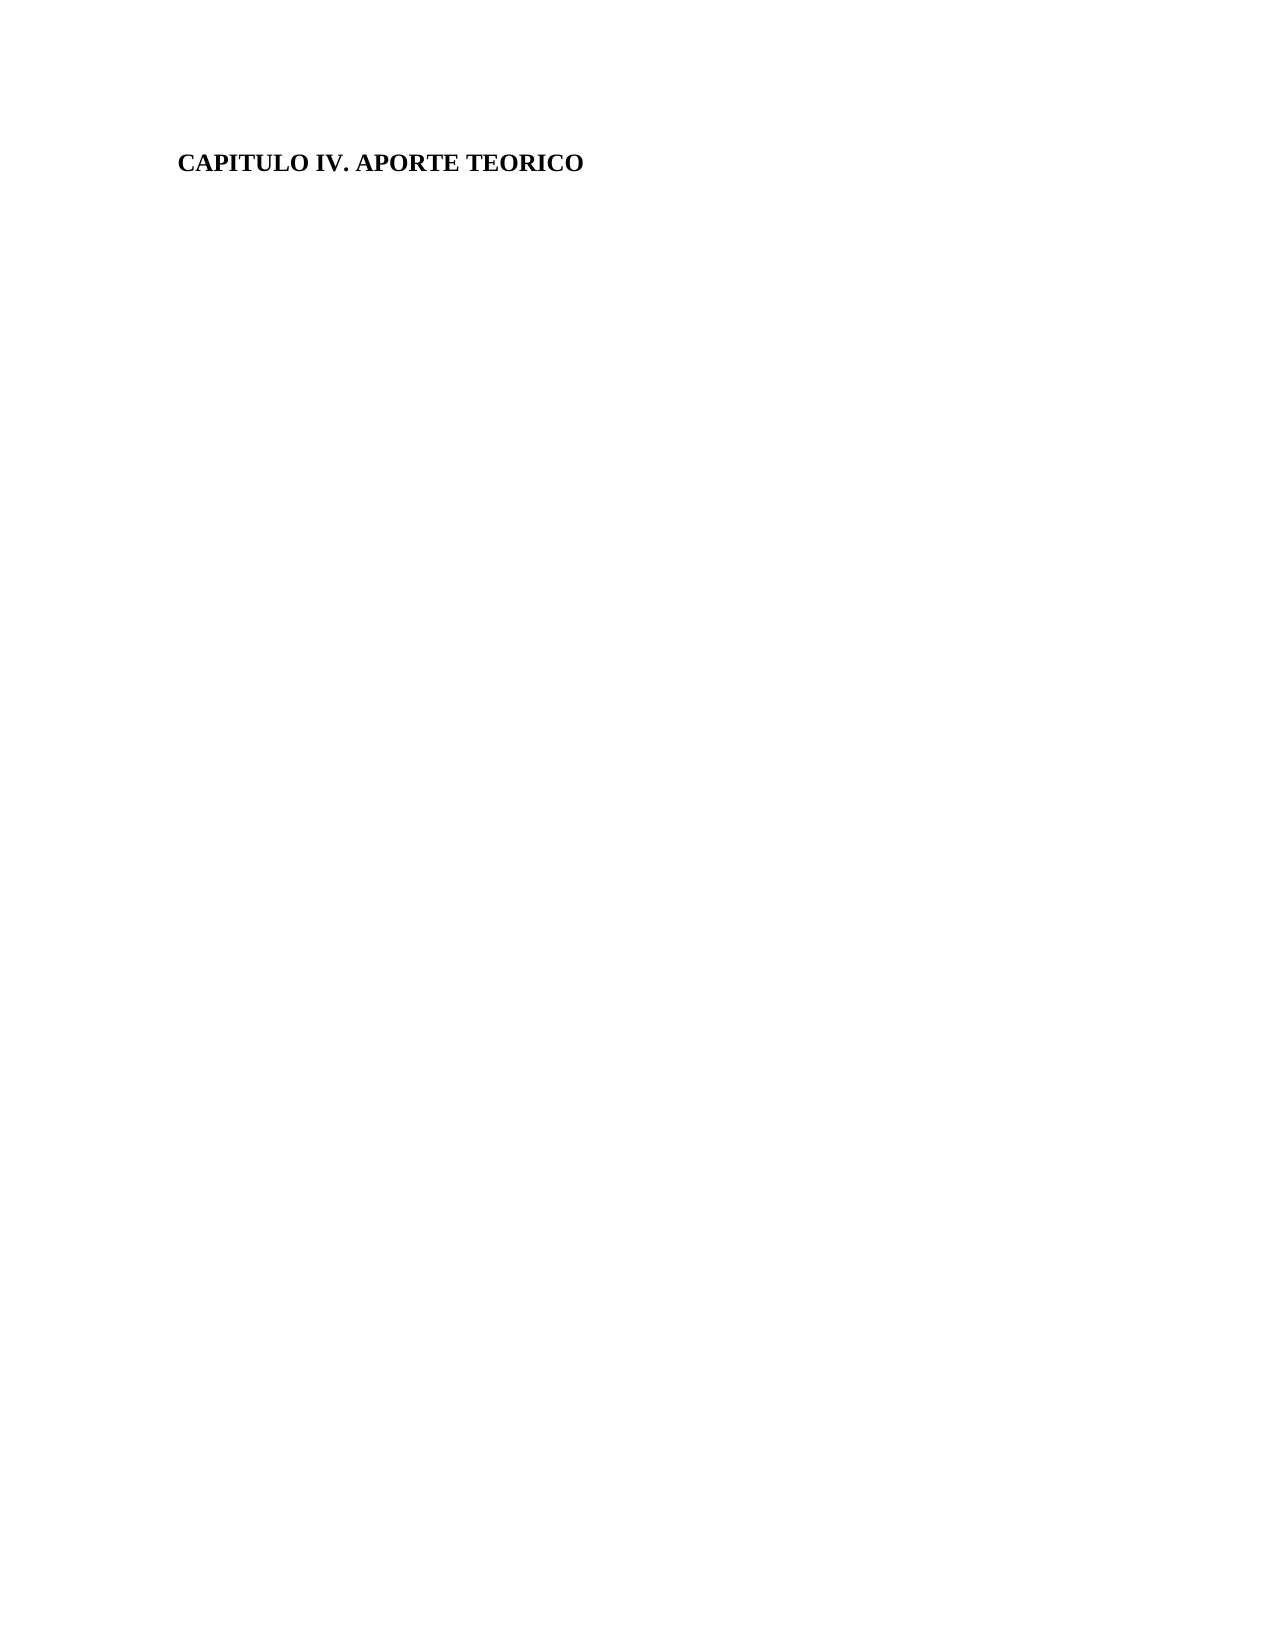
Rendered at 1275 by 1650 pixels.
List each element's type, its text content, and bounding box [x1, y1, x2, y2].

text CAPITULO IV. APORTE TEORICO [177, 148, 1098, 176]
